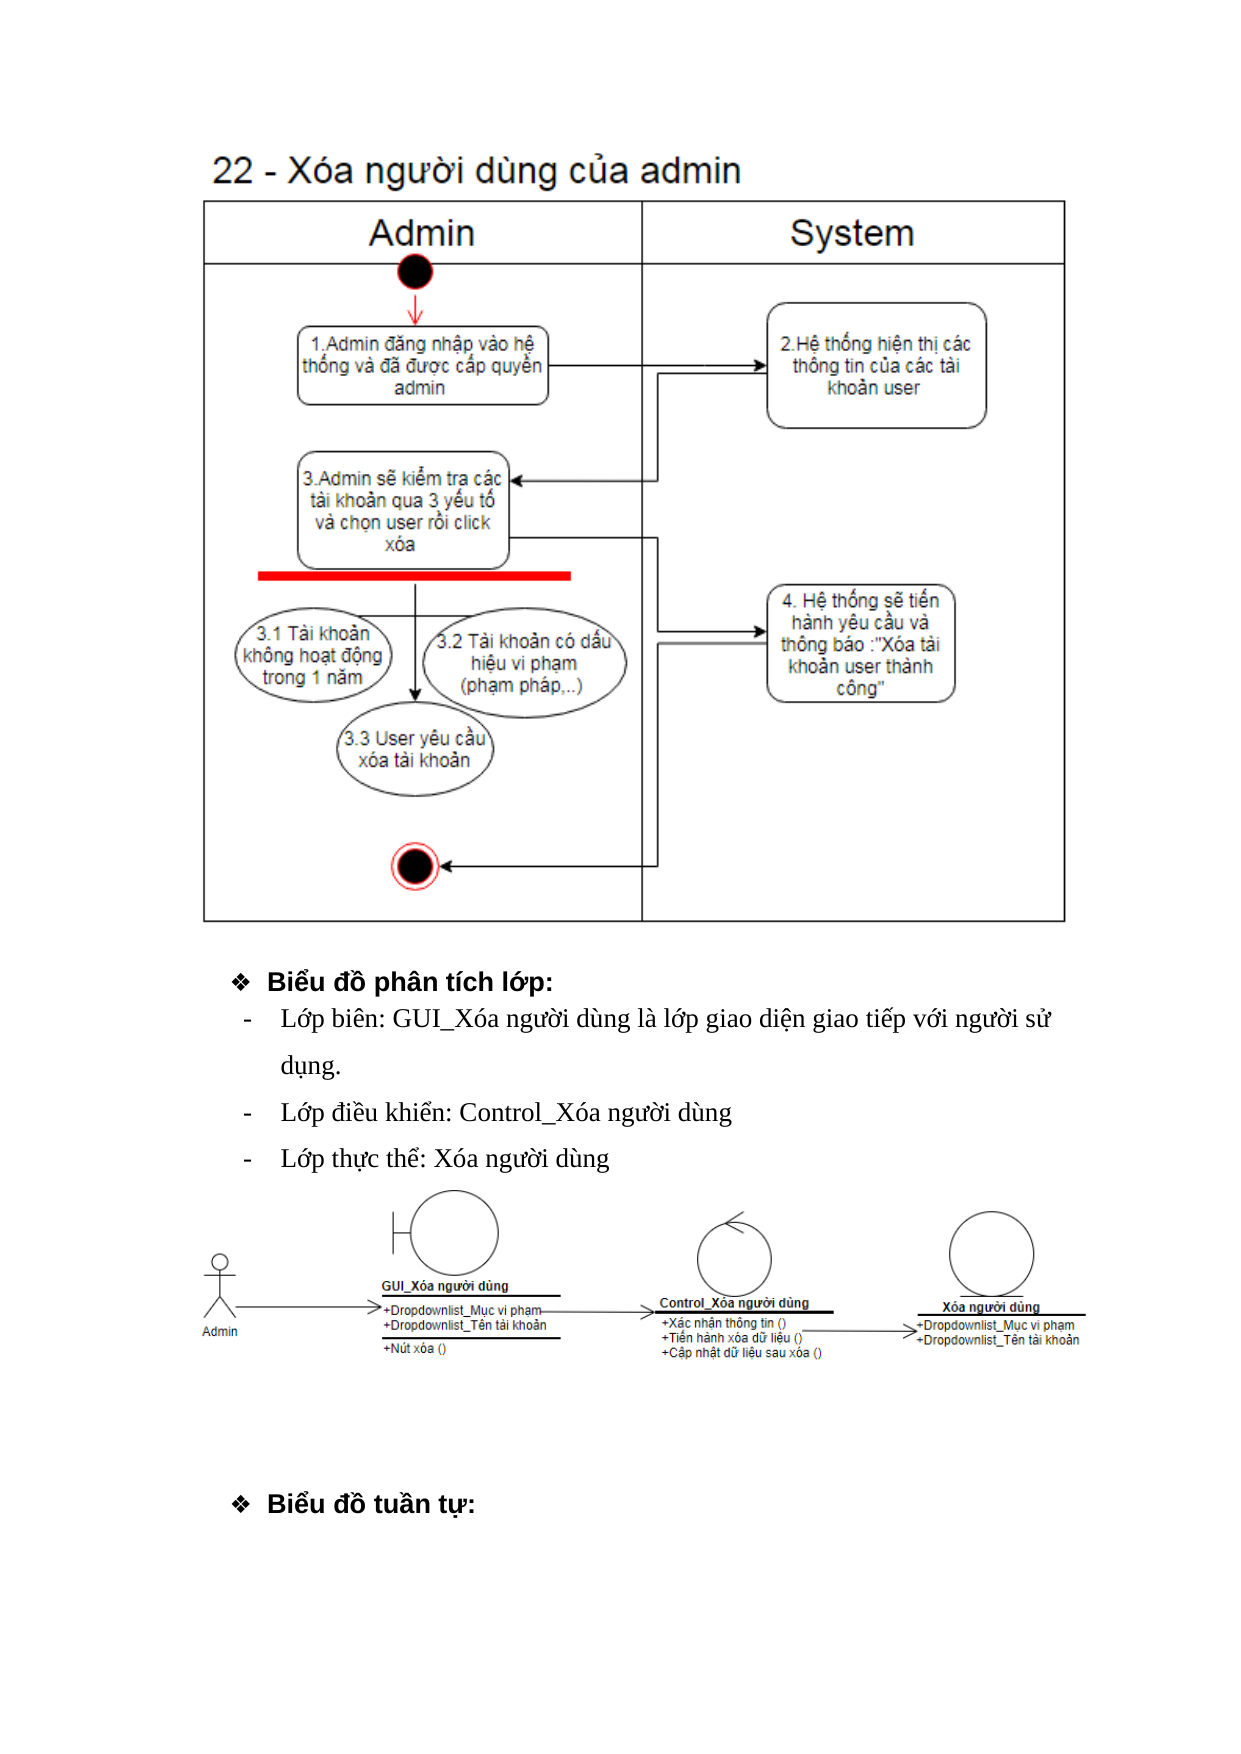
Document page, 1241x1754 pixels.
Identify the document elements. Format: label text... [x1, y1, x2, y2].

picture [191, 150, 1075, 927]
list Lớp thực thể: Xóa người dùng [243, 1142, 1090, 1173]
list Lớp điều khiển: Control_Xóa người dùng [243, 1096, 1090, 1127]
picture [191, 1188, 1090, 1371]
list Biểu đồ phân tích lớp: [229, 966, 1090, 998]
list Lớp biên: GUI_Xóa người dùng là lớp giao diện giao tiếp với người sử dụng. [243, 1002, 1090, 1080]
list Biểu đồ tuần tự: [229, 1488, 1090, 1519]
